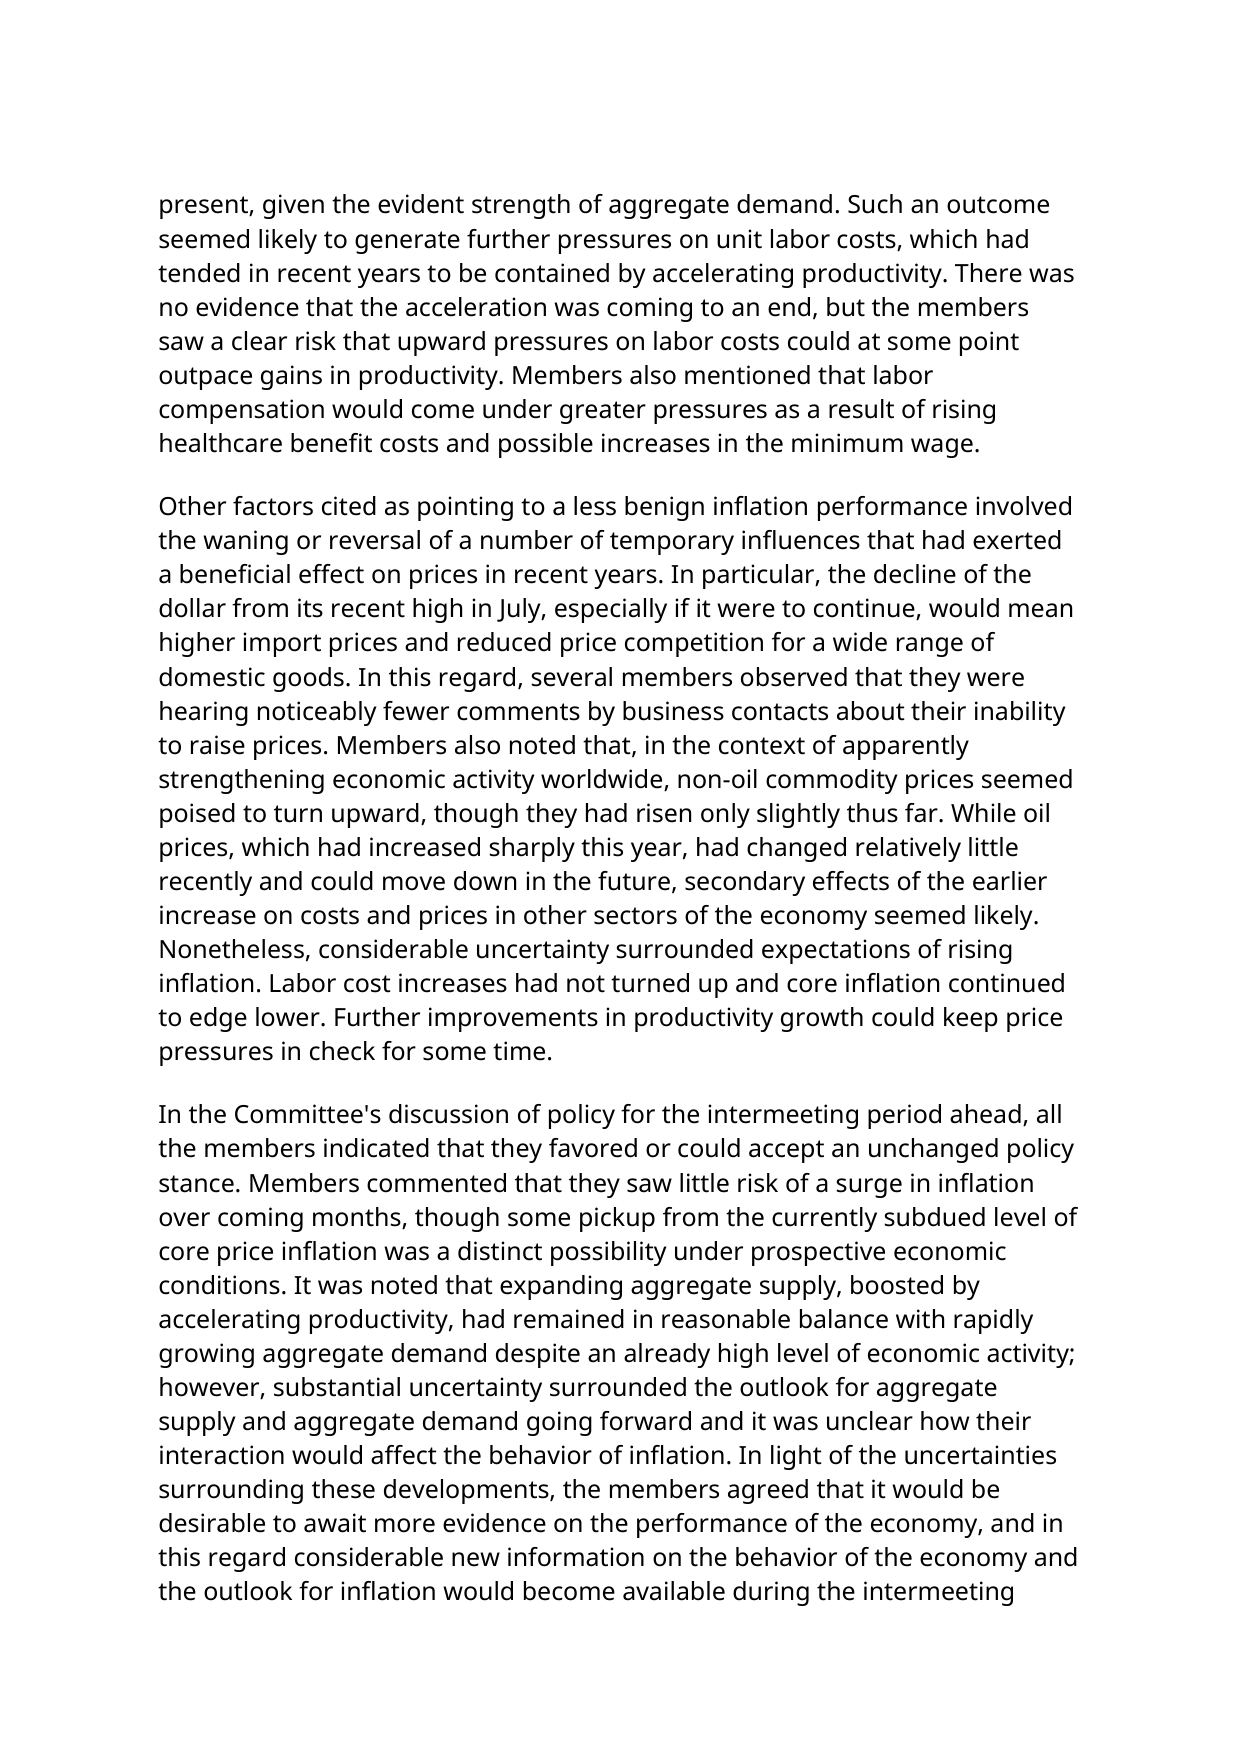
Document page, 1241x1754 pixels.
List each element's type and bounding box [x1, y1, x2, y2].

table_header [148, 148, 1091, 1618]
